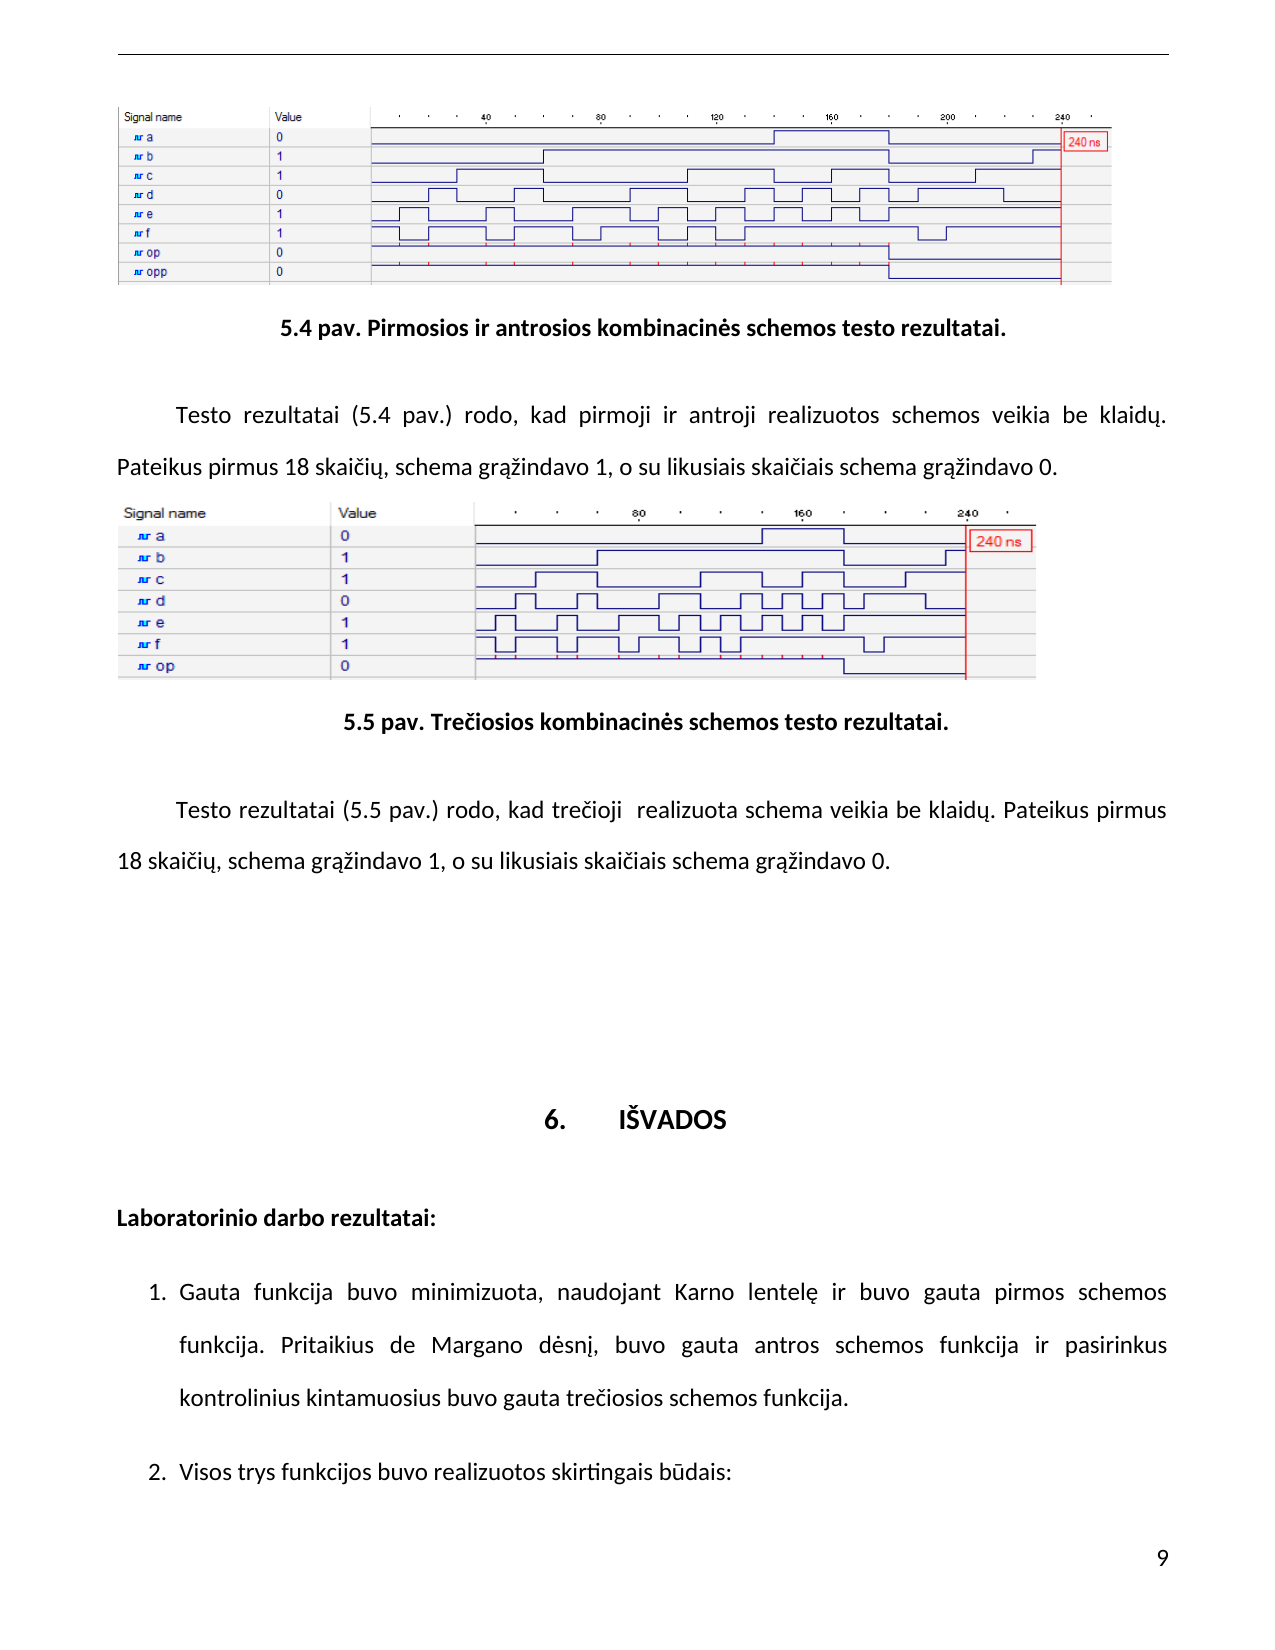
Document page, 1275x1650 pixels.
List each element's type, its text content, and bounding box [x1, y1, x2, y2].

text 5.5 pav. Trečiosios kombinacinės schemos testo rezultatai. [269, 706, 1169, 737]
picture [118, 502, 1037, 680]
list Gauta funkcija buvo minimizuota, naudojant Karno lentelę ir buvo gauta pirmos schemos funkcija. Pritaikius de Margano dėsnį, buvo gauta antros schemos funkcija ir pasirinkus kontrolinius kintamuosius buvo gauta trečiosios schemos funkcija. [148, 1276, 1169, 1412]
subtitle 6. IŠVADOS [118, 1101, 1169, 1137]
list Visos trys funkcijos buvo realizuotos skirtingais būdais: [148, 1456, 1169, 1486]
text Laboratorinio darbo rezultatai: [117, 1203, 1169, 1233]
text 5.4 pav. Pirmosios ir antrosios kombinacinės schemos testo rezultatai. [118, 312, 1169, 343]
text Testo rezultatai (5.4 pav.) rodo, kad pirmoji ir antroji realizuotos schemos veikia be klaidų. Pateikus pirmus 18 skaičių, schema grąžindavo 1, o su likusiais skaičiais schema grąžindavo 0. [117, 400, 1169, 481]
picture [118, 107, 1112, 285]
text Testo rezultatai (5.5 pav.) rodo, kad trečioji realizuota schema veikia be klaidų. Pateikus pirmus 18 skaičių, schema grąžindavo 1, o su likusiais skaičiais schema grąžindavo 0. [117, 794, 1169, 876]
